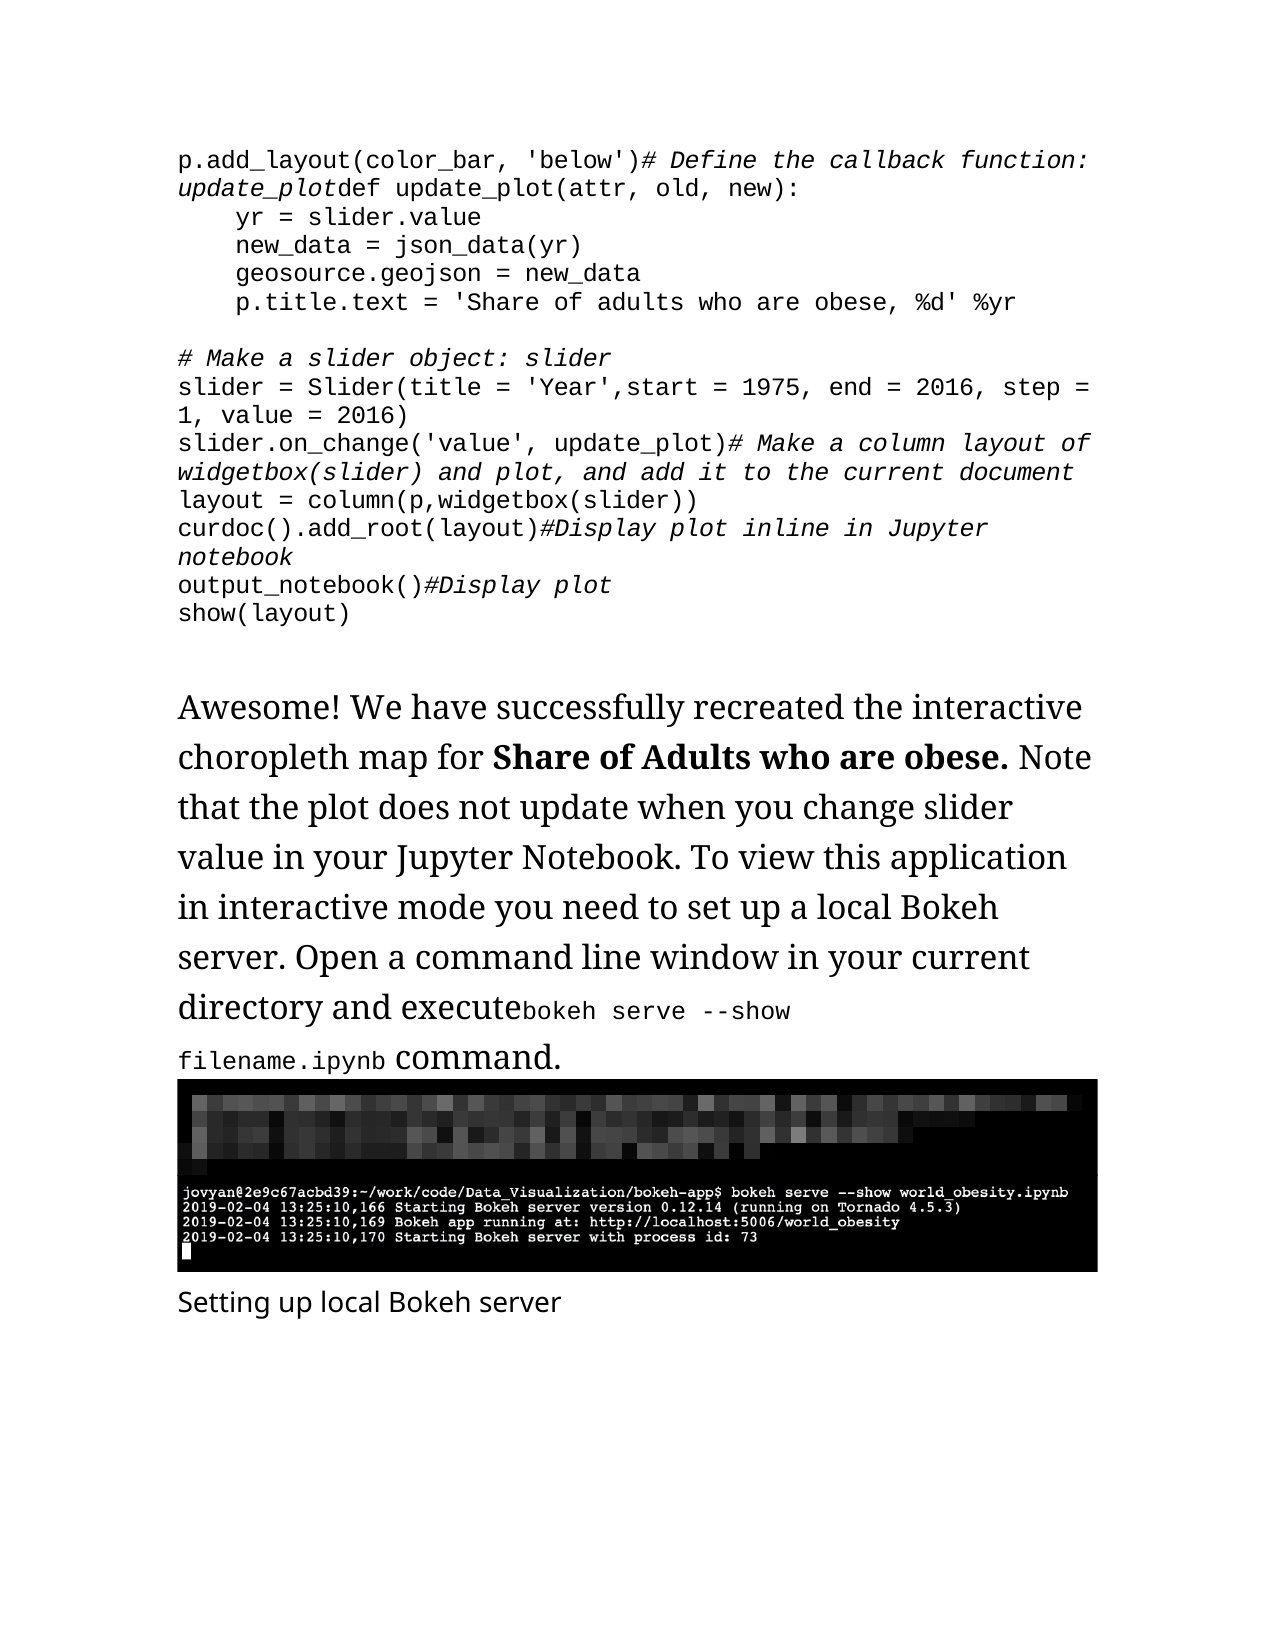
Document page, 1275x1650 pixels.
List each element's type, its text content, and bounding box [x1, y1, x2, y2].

picture [177, 1079, 1098, 1272]
text Awesome! We have successfully recreated the interactive choropleth map for Share of Adults who are obese. Note that the plot does not update when you change slider value in your Jupyter Notebook. To view this application in interactive mode you need to set up a local Bokeh server. Open a command line window in your current directory and executebokeh serve --show filename.ipynb command. [177, 679, 1098, 1079]
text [177, 148, 1098, 629]
text Setting up local Bokeh server [177, 1282, 1098, 1320]
